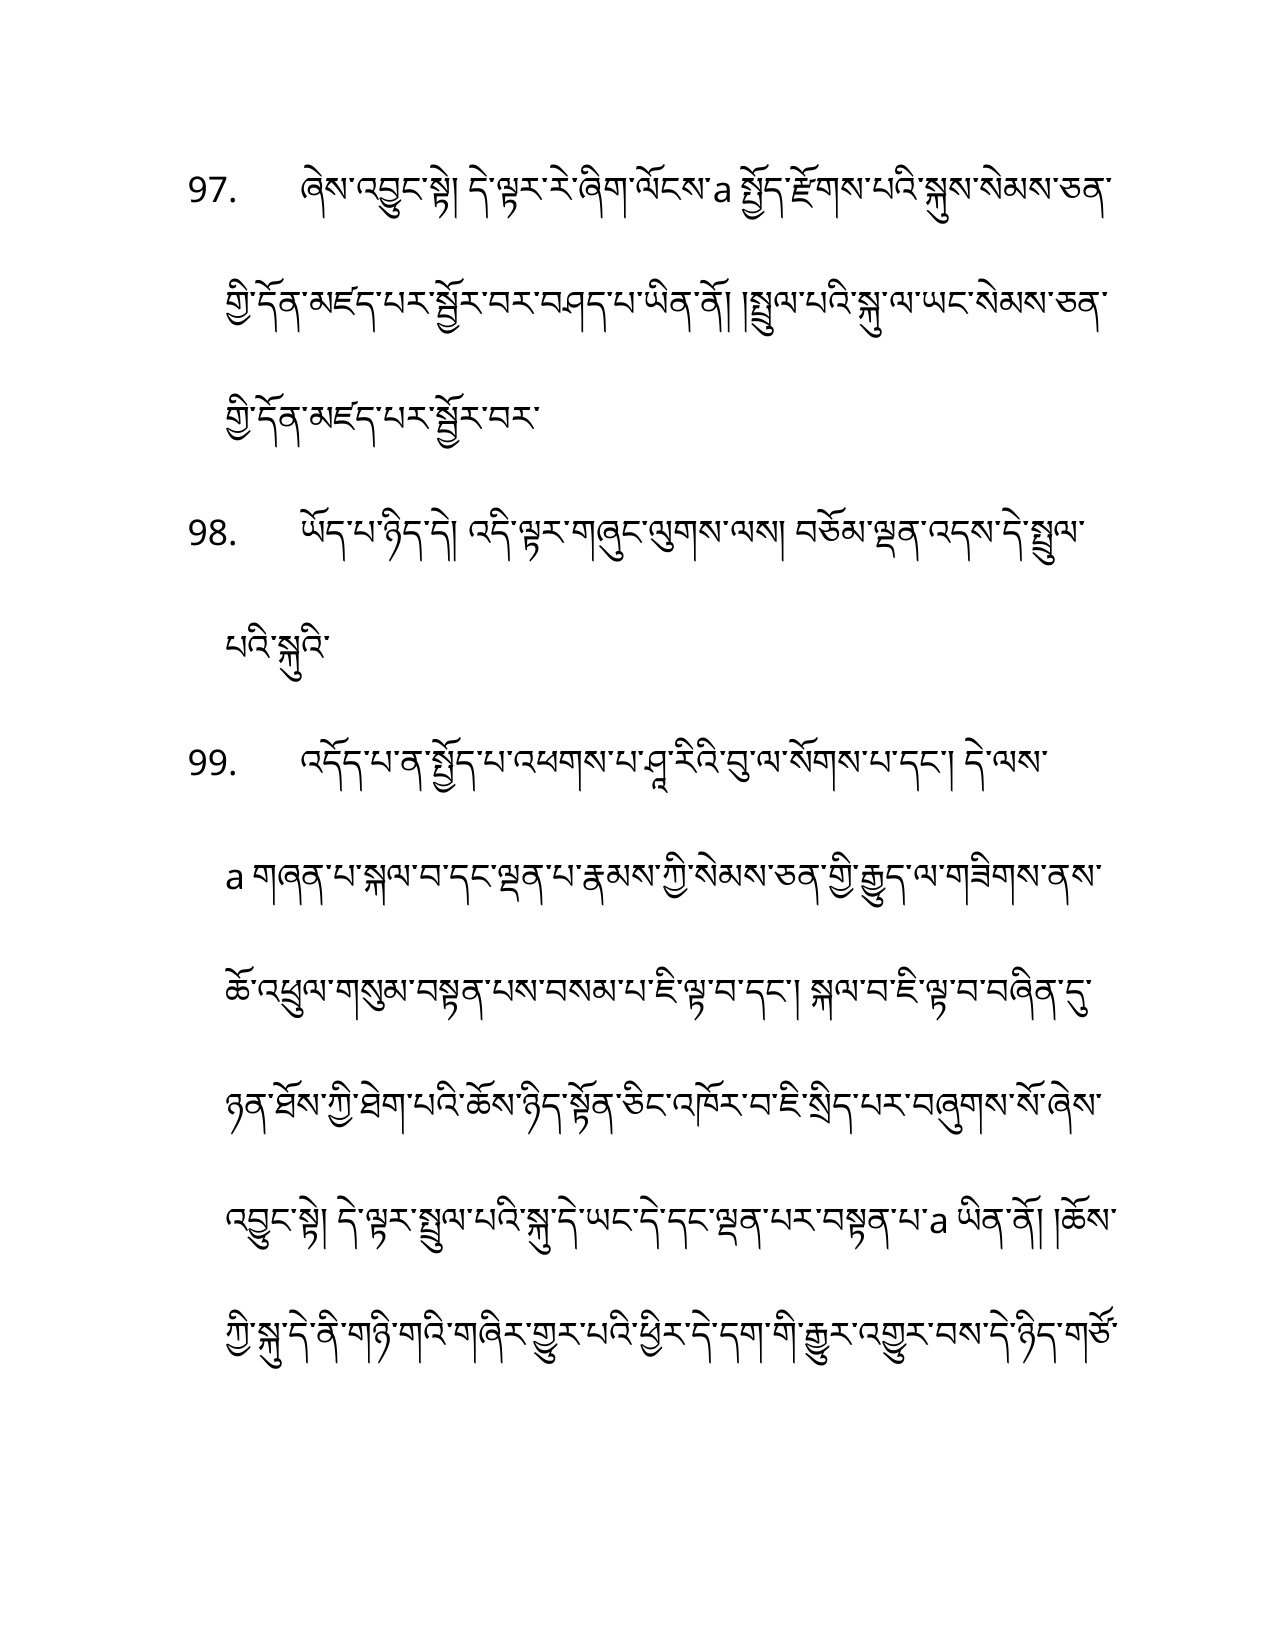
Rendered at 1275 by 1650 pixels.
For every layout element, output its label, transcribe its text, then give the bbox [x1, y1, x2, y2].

list ཡོད་པ་ཉིད་དེ། འདི་ལྟར་གཞུང་ལུགས་ལས། བཅོམ་ལྡན་འདས་དེ་སྤྲུལ་པའི་སྐུའི་ [187, 494, 1125, 708]
list ཞེས་འབྱུང་སྟེ། དེ་ལྟར་རེ་ཞིག་ལོངས་aསྤྱོད་རྫོགས་པའི་སྐུས་སེམས་ཅན་གྱི་དོན་མཛད་པར་སྦྱོར་བར་བཤད་པ་ཡིན་ནོ། །སྤྲུལ་པའི་སྐུ་ལ་ཡང་སེམས་ཅན་གྱི་དོན་མཛད་པར་སྦྱོར་བར་ [187, 150, 1125, 479]
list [187, 723, 1125, 1396]
